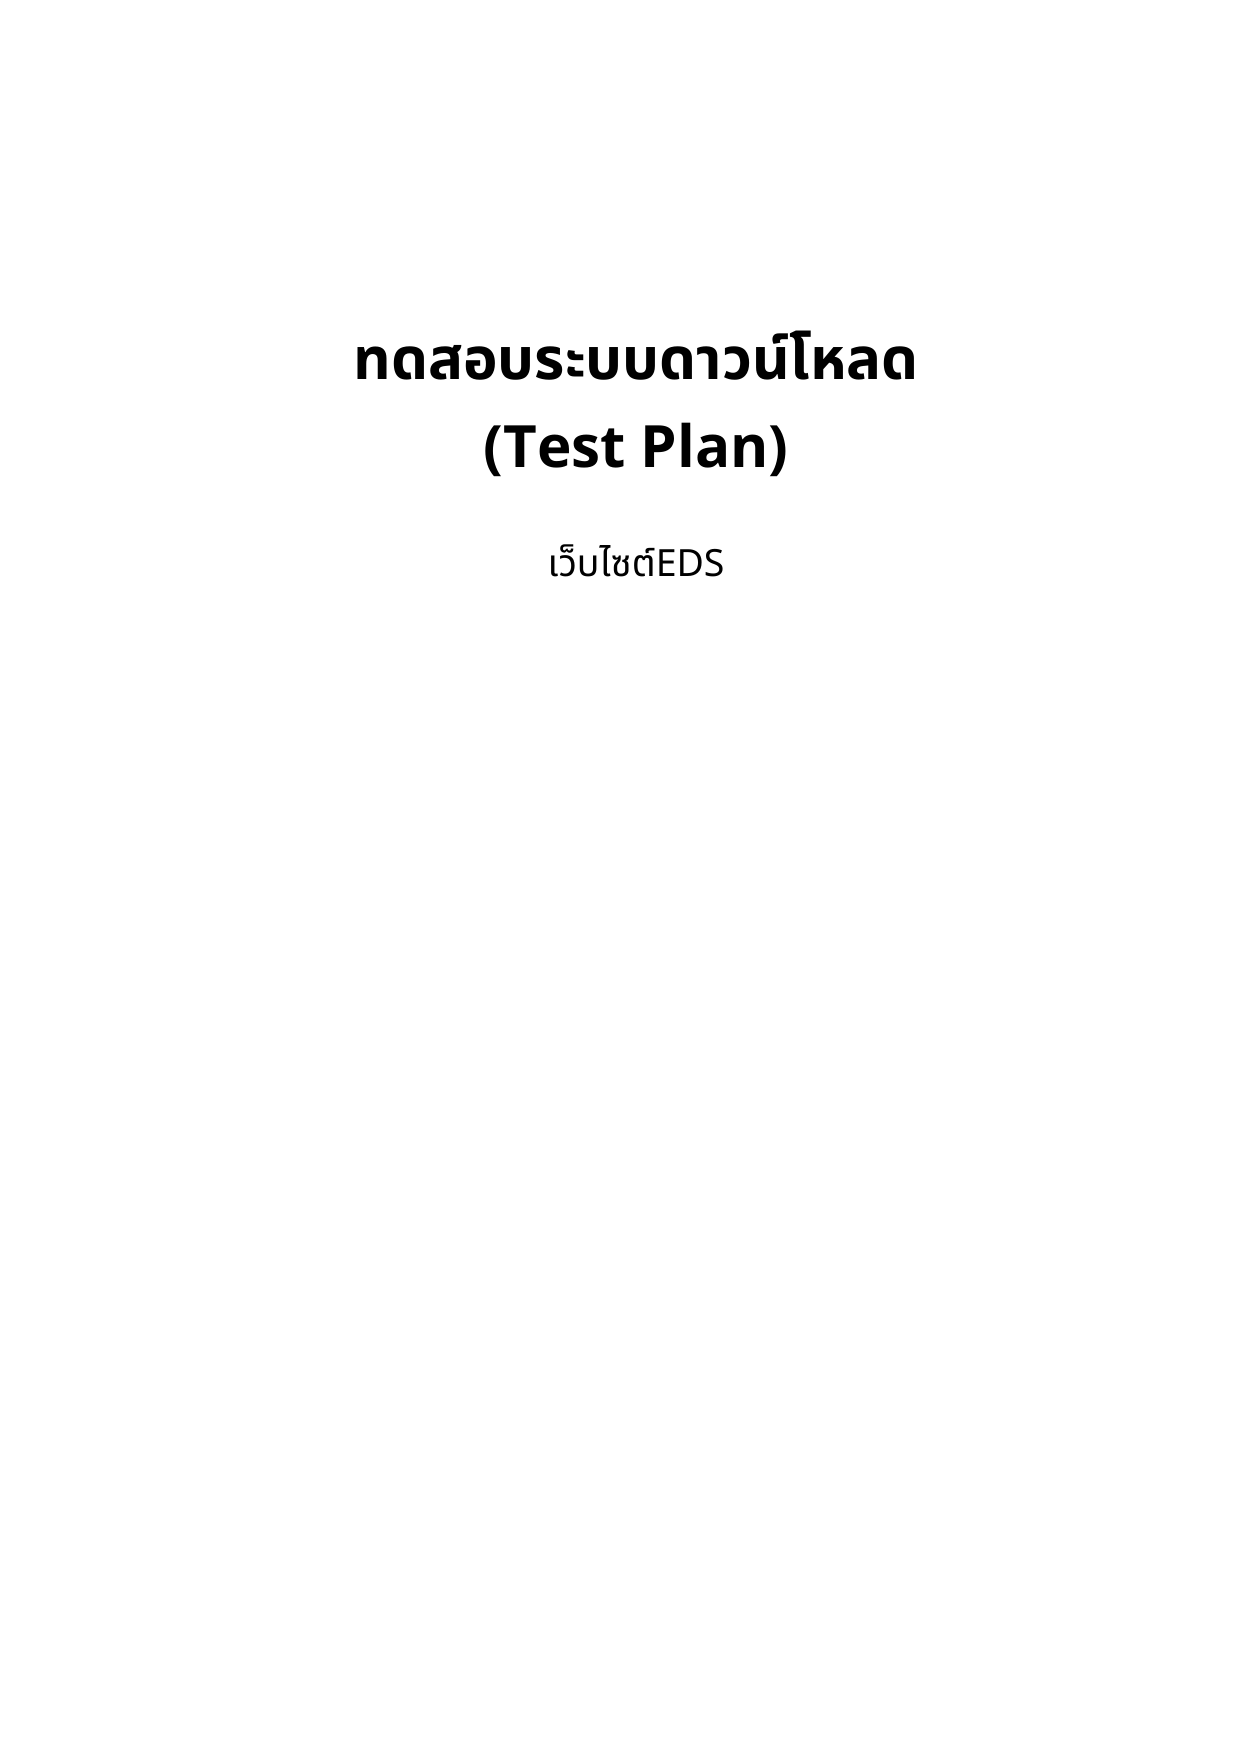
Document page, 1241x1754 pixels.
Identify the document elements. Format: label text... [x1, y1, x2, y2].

text เว็บไซต์EDS [150, 536, 1122, 593]
text ทดสอบระบบดาวน์โหลด [150, 317, 1122, 405]
text (Test Plan) [150, 405, 1122, 485]
